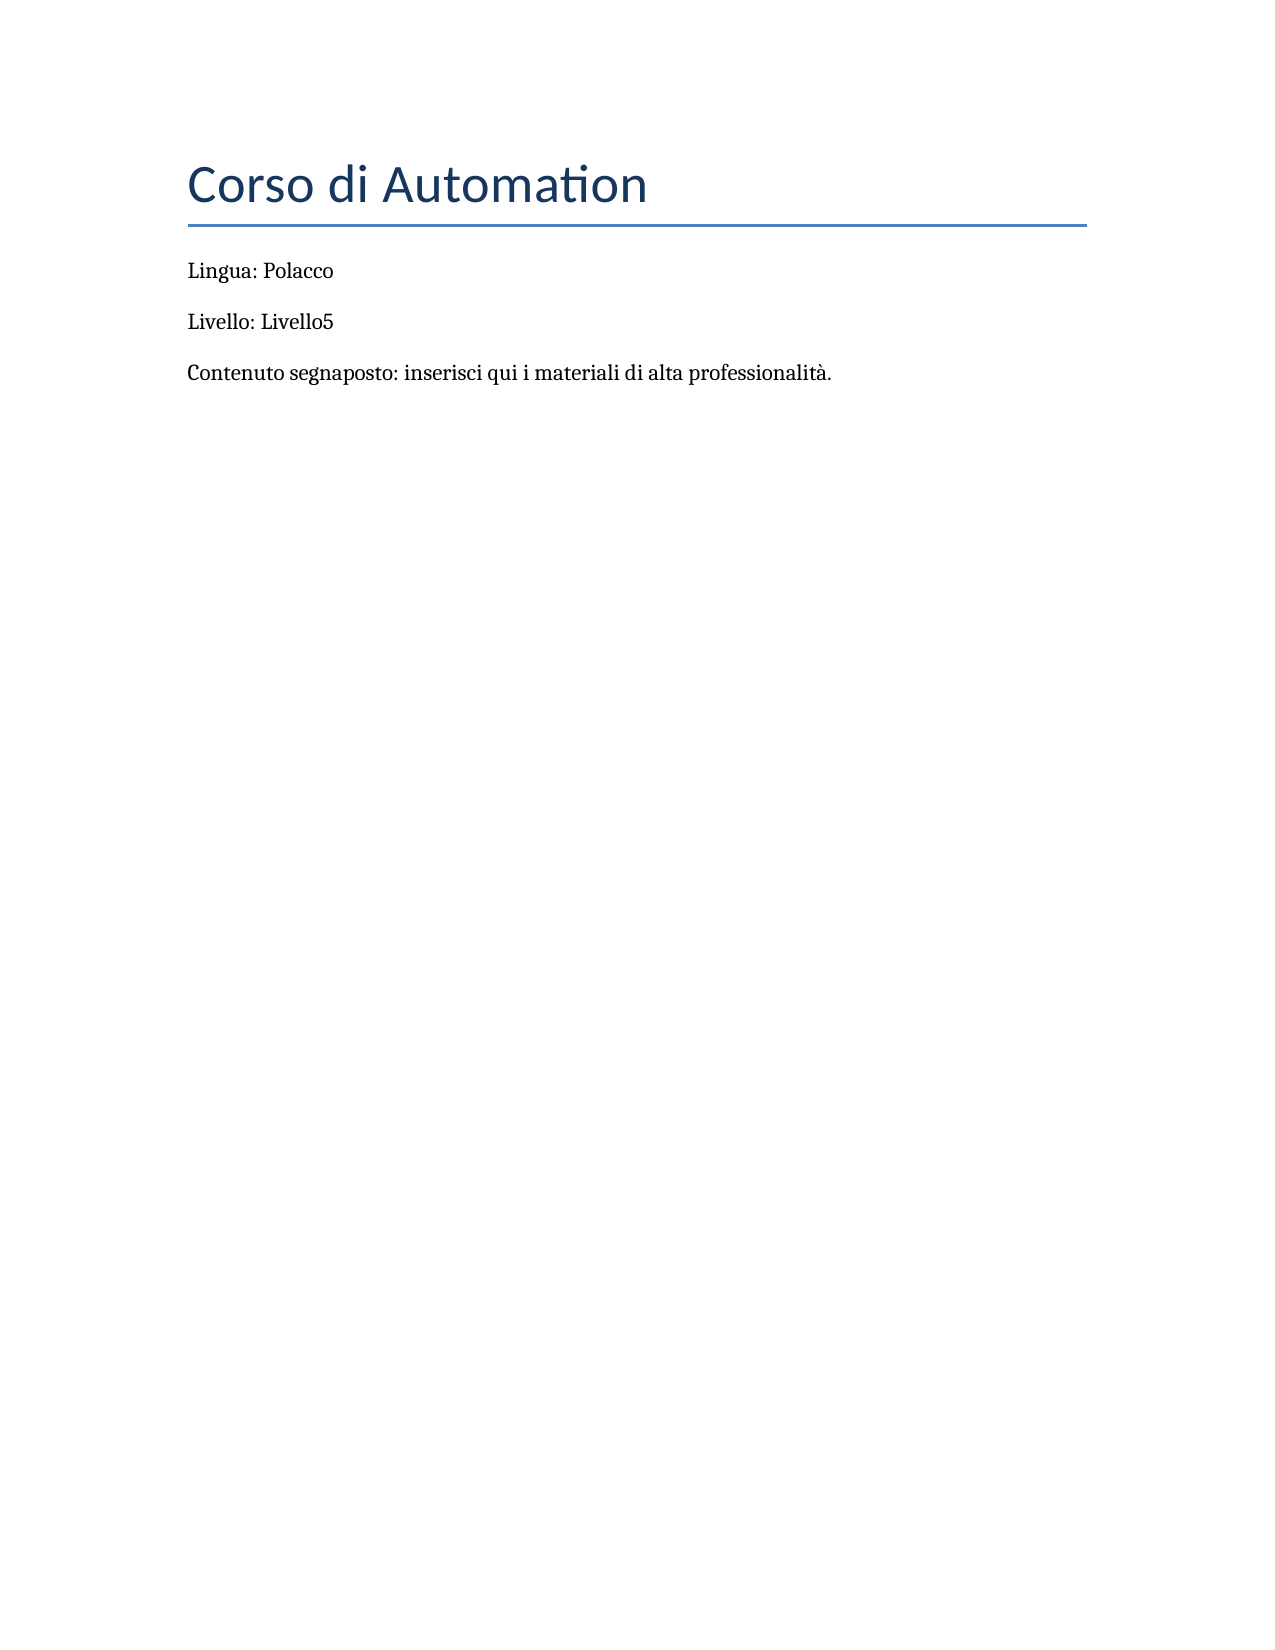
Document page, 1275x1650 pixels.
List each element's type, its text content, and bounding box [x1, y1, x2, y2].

text Livello: Livello5 [187, 309, 1087, 335]
text Lingua: Polacco [187, 258, 1087, 284]
text Contenuto segnaposto: inserisci qui i materiali di alta professionalità. [187, 360, 1087, 386]
title Corso di Automation [187, 150, 1087, 227]
